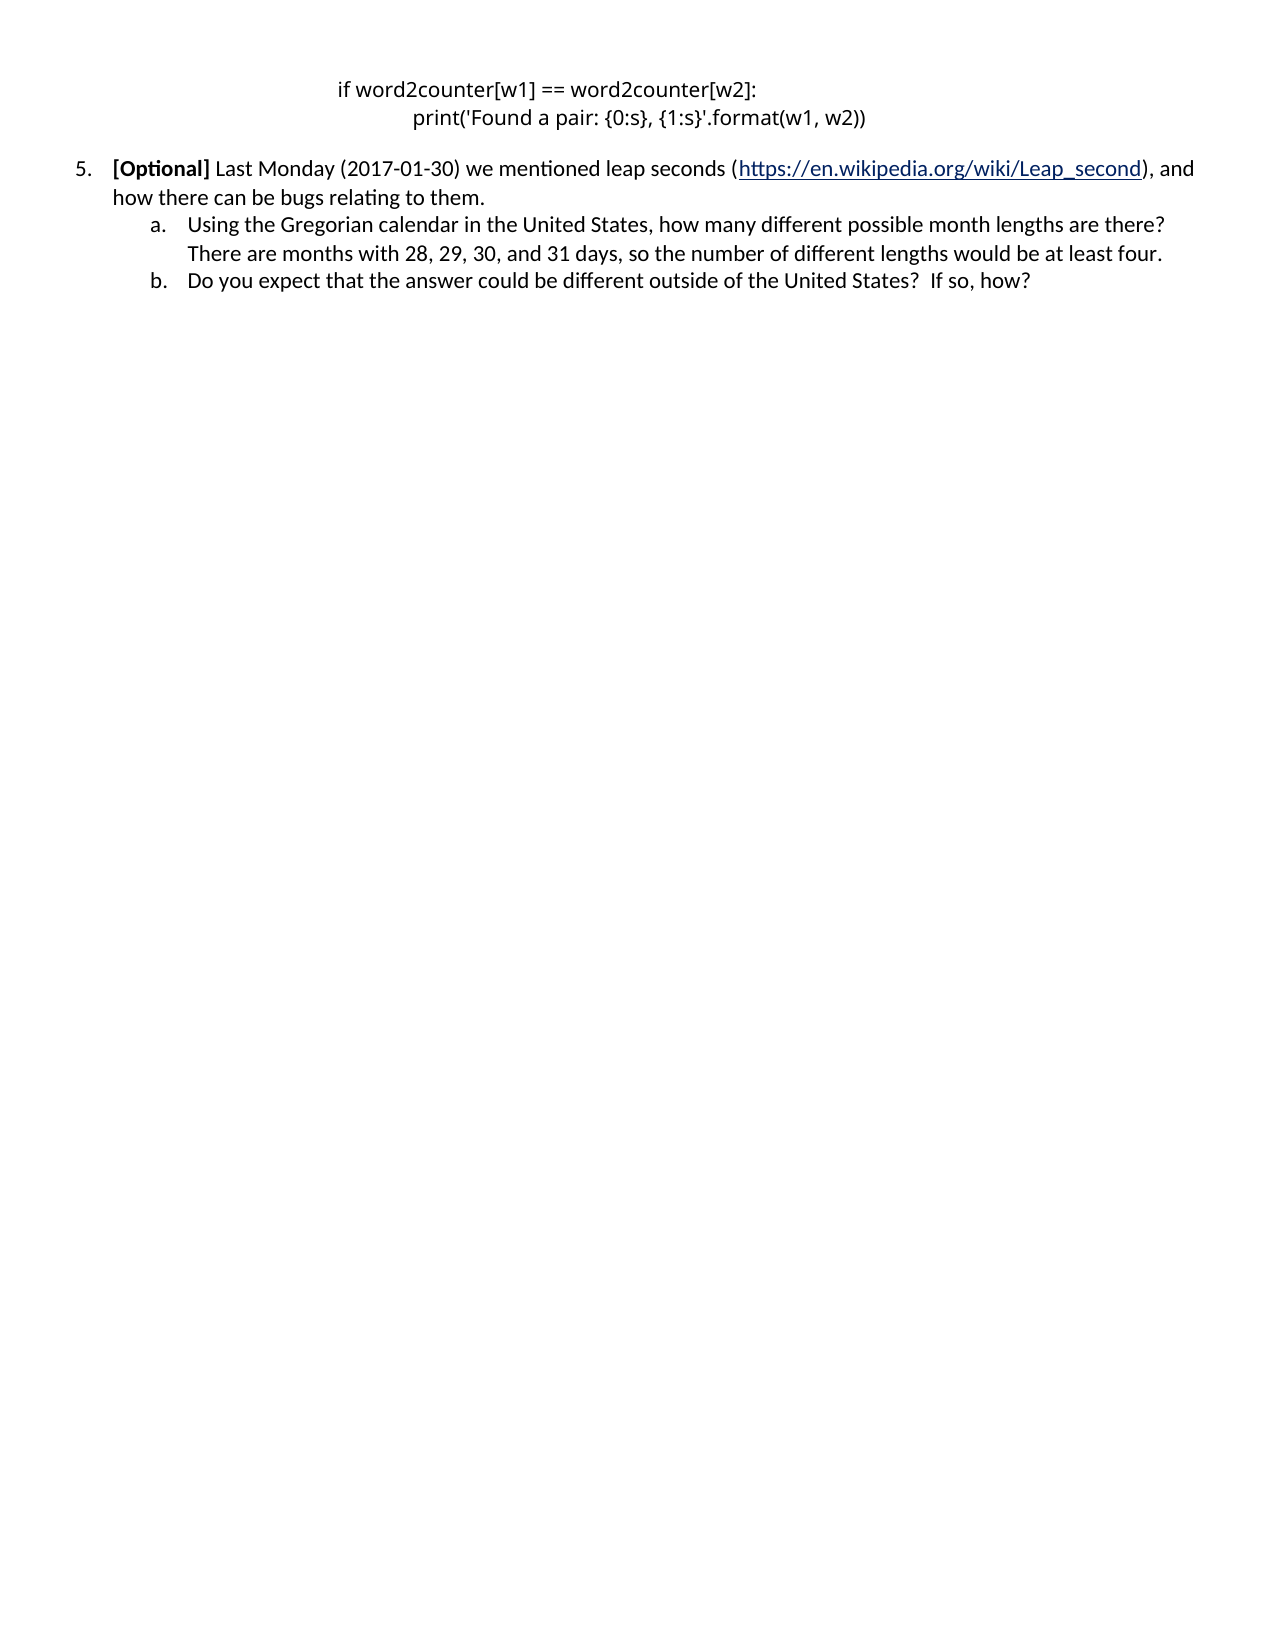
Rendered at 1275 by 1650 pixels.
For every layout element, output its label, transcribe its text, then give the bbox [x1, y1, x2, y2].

list print('Found a pair: {0:s}, {1:s}'.format(w1, w2)) [412, 103, 1200, 132]
list [Optional] Last Monday (2017-01-30) we mentioned leap seconds (https://en.wikipedia.org/wiki/Leap_second), and how there can be bugs relating to them. [75, 154, 1200, 211]
list if word2counter[w1] == word2counter[w2]: [337, 75, 1200, 103]
list Using the Gregorian calendar in the United States, how many different possible month lengths are there? There are months with 28, 29, 30, and 31 days, so the number of different lengths would be at least four. [150, 211, 1200, 267]
list Do you expect that the answer could be different outside of the United States? If so, how? [150, 267, 1200, 295]
